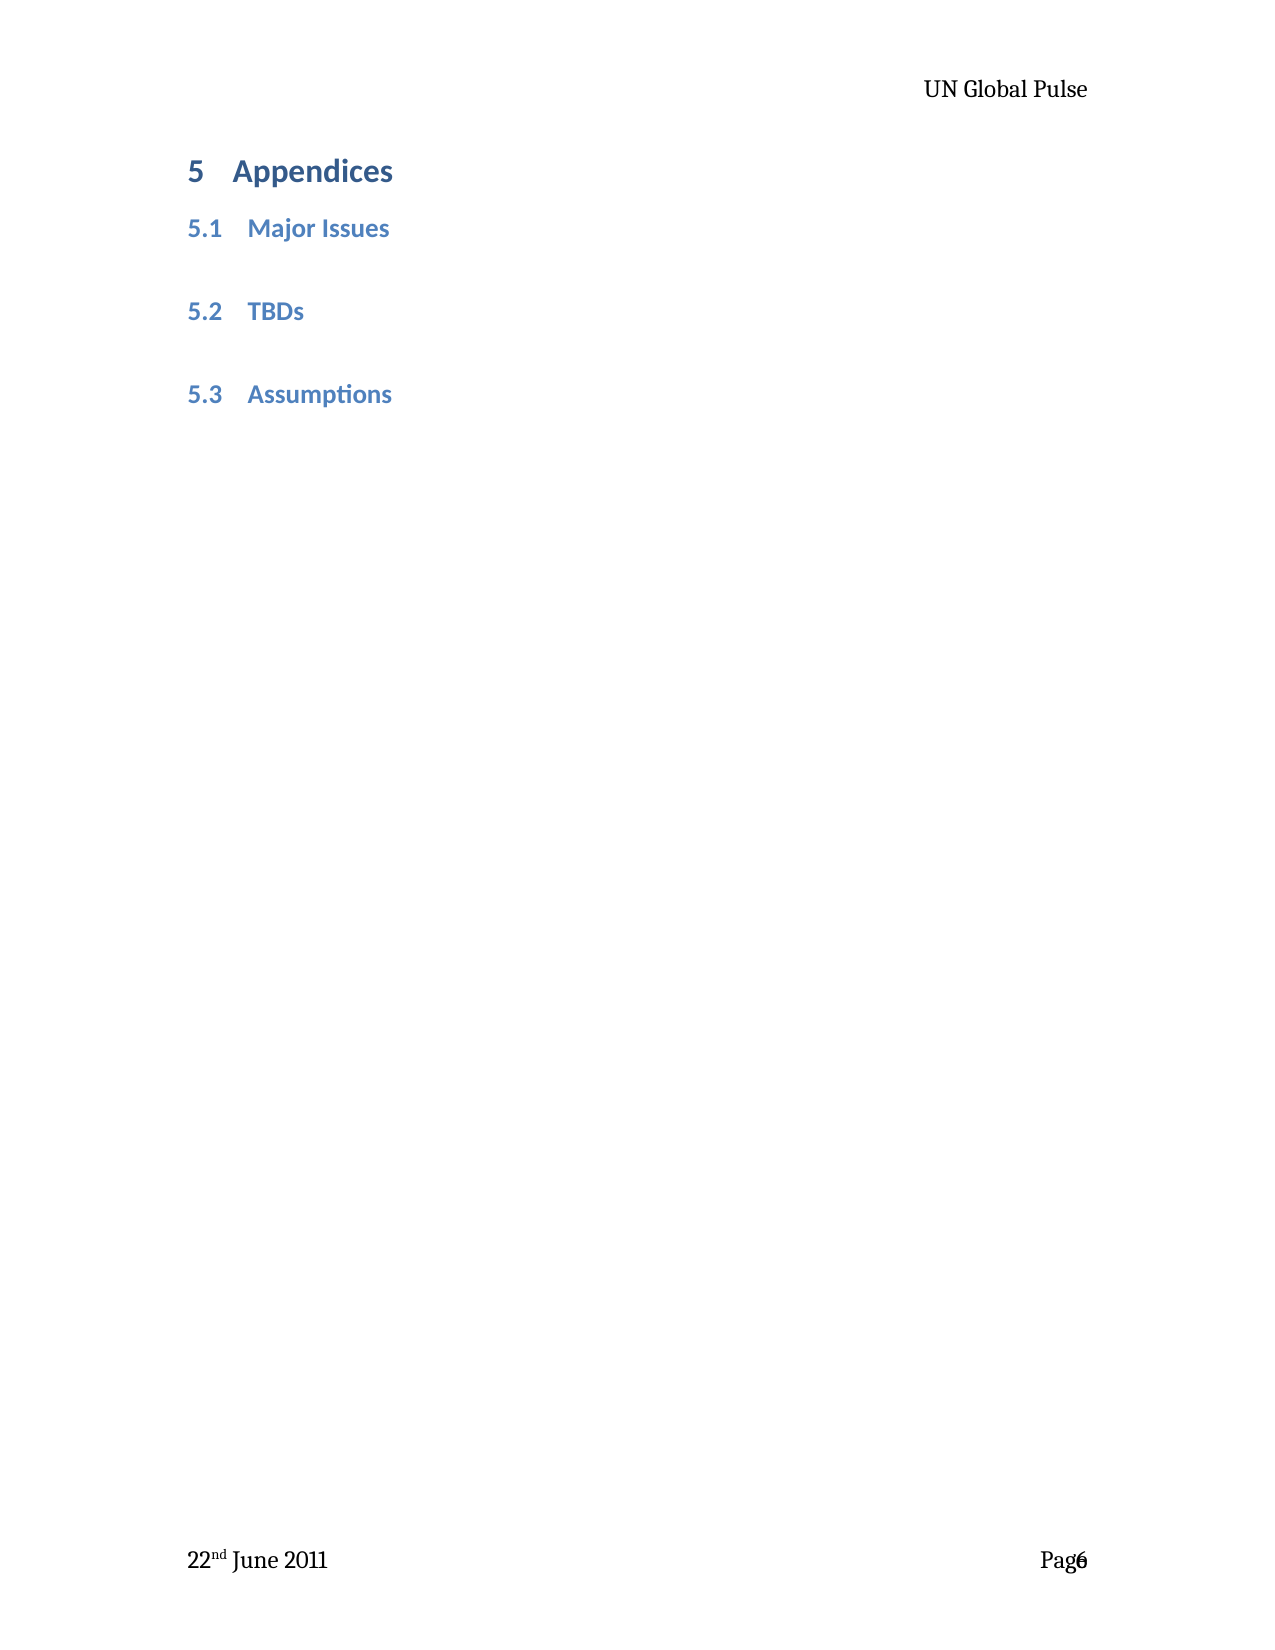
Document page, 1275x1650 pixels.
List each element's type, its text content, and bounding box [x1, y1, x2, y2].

subtitle Major Issues [187, 212, 1087, 244]
subtitle Appendices [187, 150, 1087, 191]
subtitle Assumptions [187, 377, 1087, 410]
subtitle TBDs [187, 294, 1087, 327]
